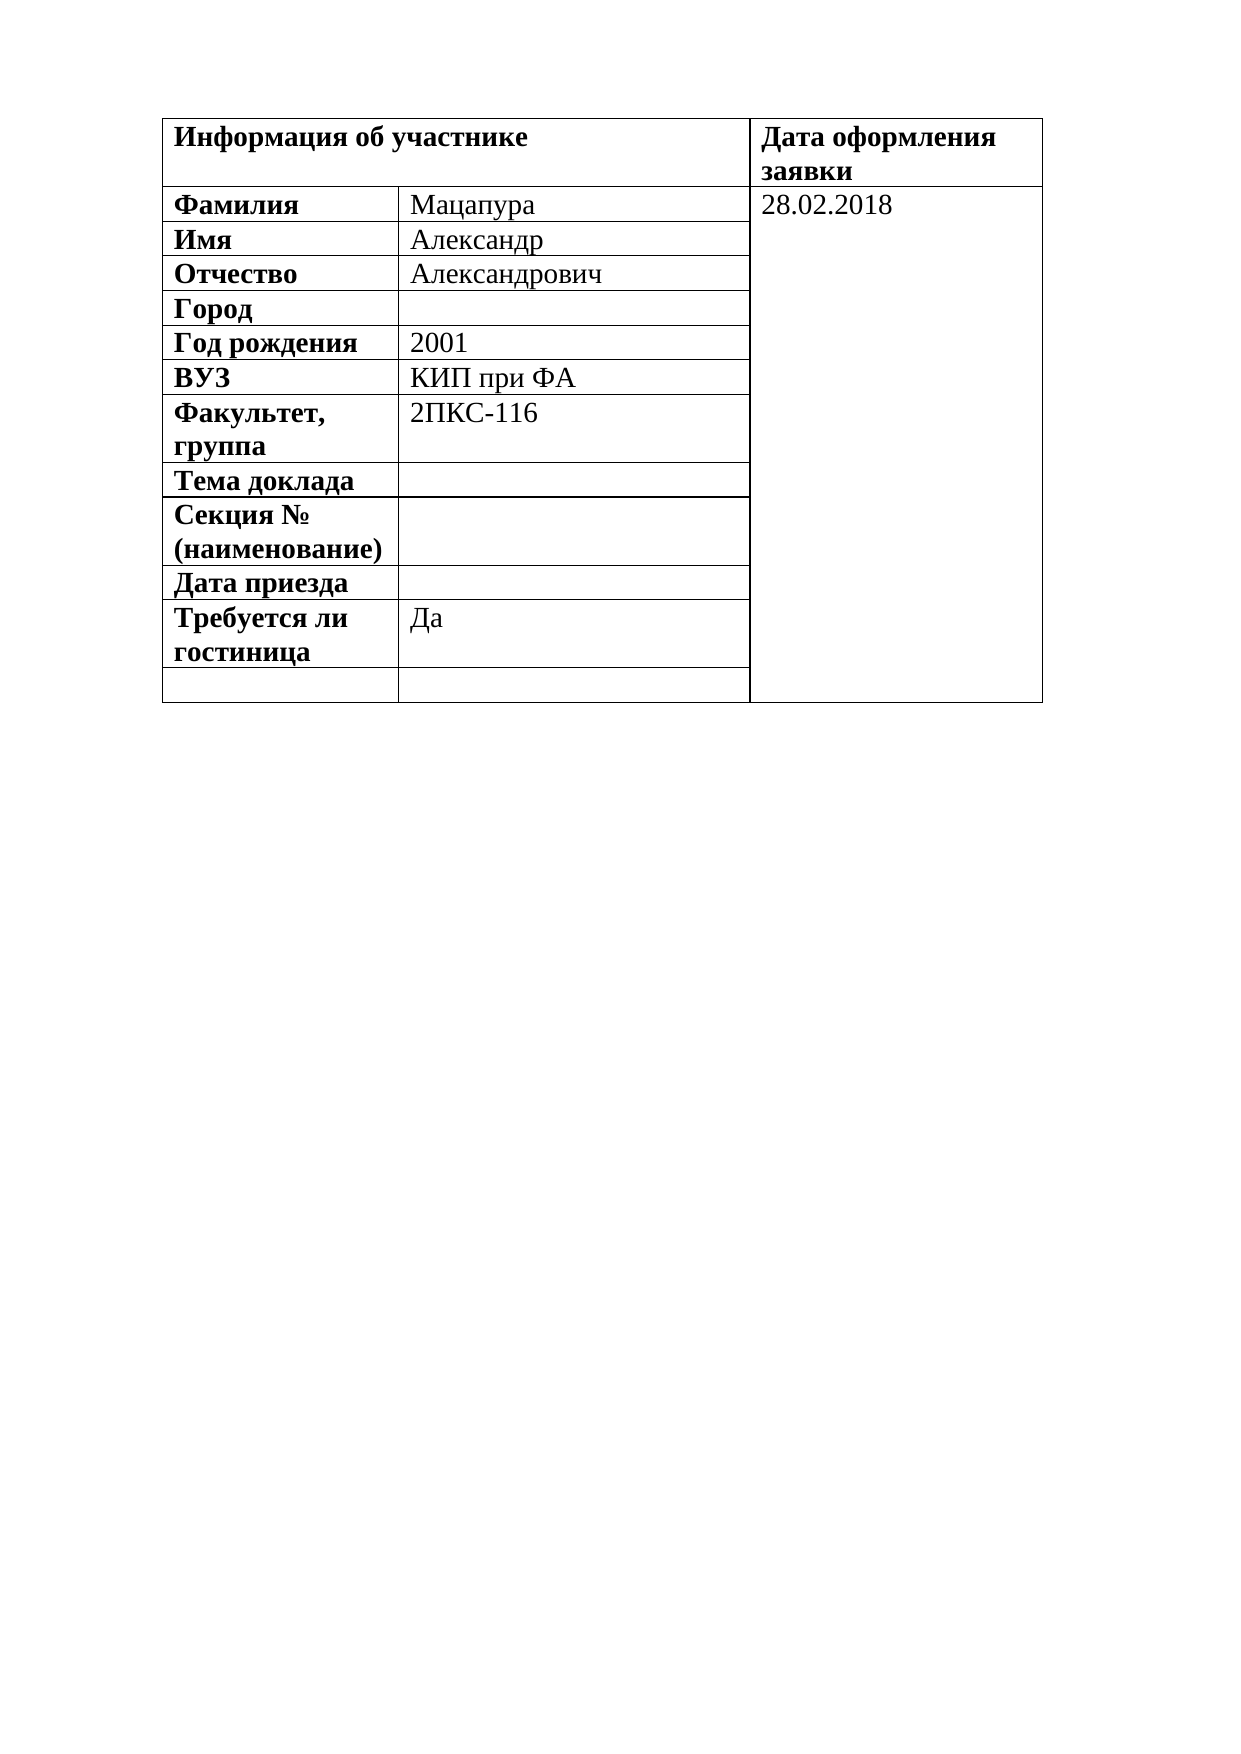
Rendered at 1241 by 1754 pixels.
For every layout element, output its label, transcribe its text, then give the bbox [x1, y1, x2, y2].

table_cell Фамилия [163, 187, 398, 221]
table_cell Да [399, 600, 749, 667]
table_cell 2001 [399, 326, 749, 359]
table_cell Дата приезда [163, 566, 398, 599]
table_cell Александр [399, 222, 749, 255]
table_cell [399, 668, 749, 702]
table_cell Требуется ли гостиница [163, 600, 398, 667]
table_cell Имя [163, 222, 398, 255]
table_cell [163, 668, 398, 702]
table_cell Тема доклада [163, 463, 398, 496]
table_cell ВУЗ [163, 360, 398, 394]
table_cell 28.02.2018 [751, 187, 1042, 702]
table_cell Отчество [163, 256, 398, 290]
table_cell Город [163, 291, 398, 324]
table_cell Мацапура [399, 187, 749, 221]
table_cell Александрович [399, 256, 749, 290]
table_cell Секция № (наименование) [163, 498, 398, 564]
table_header Информация об участнике [163, 119, 749, 186]
table_cell [399, 566, 749, 599]
table_cell КИП при ФА [399, 360, 749, 394]
table_header Дата оформления заявки [751, 119, 1042, 186]
table_cell 2ПКС-116 [399, 395, 749, 462]
table_cell Год рождения [163, 326, 398, 359]
table_cell [399, 498, 749, 564]
table_cell Факультет, группа [163, 395, 398, 462]
table_cell [399, 463, 749, 496]
table_cell [399, 291, 749, 324]
